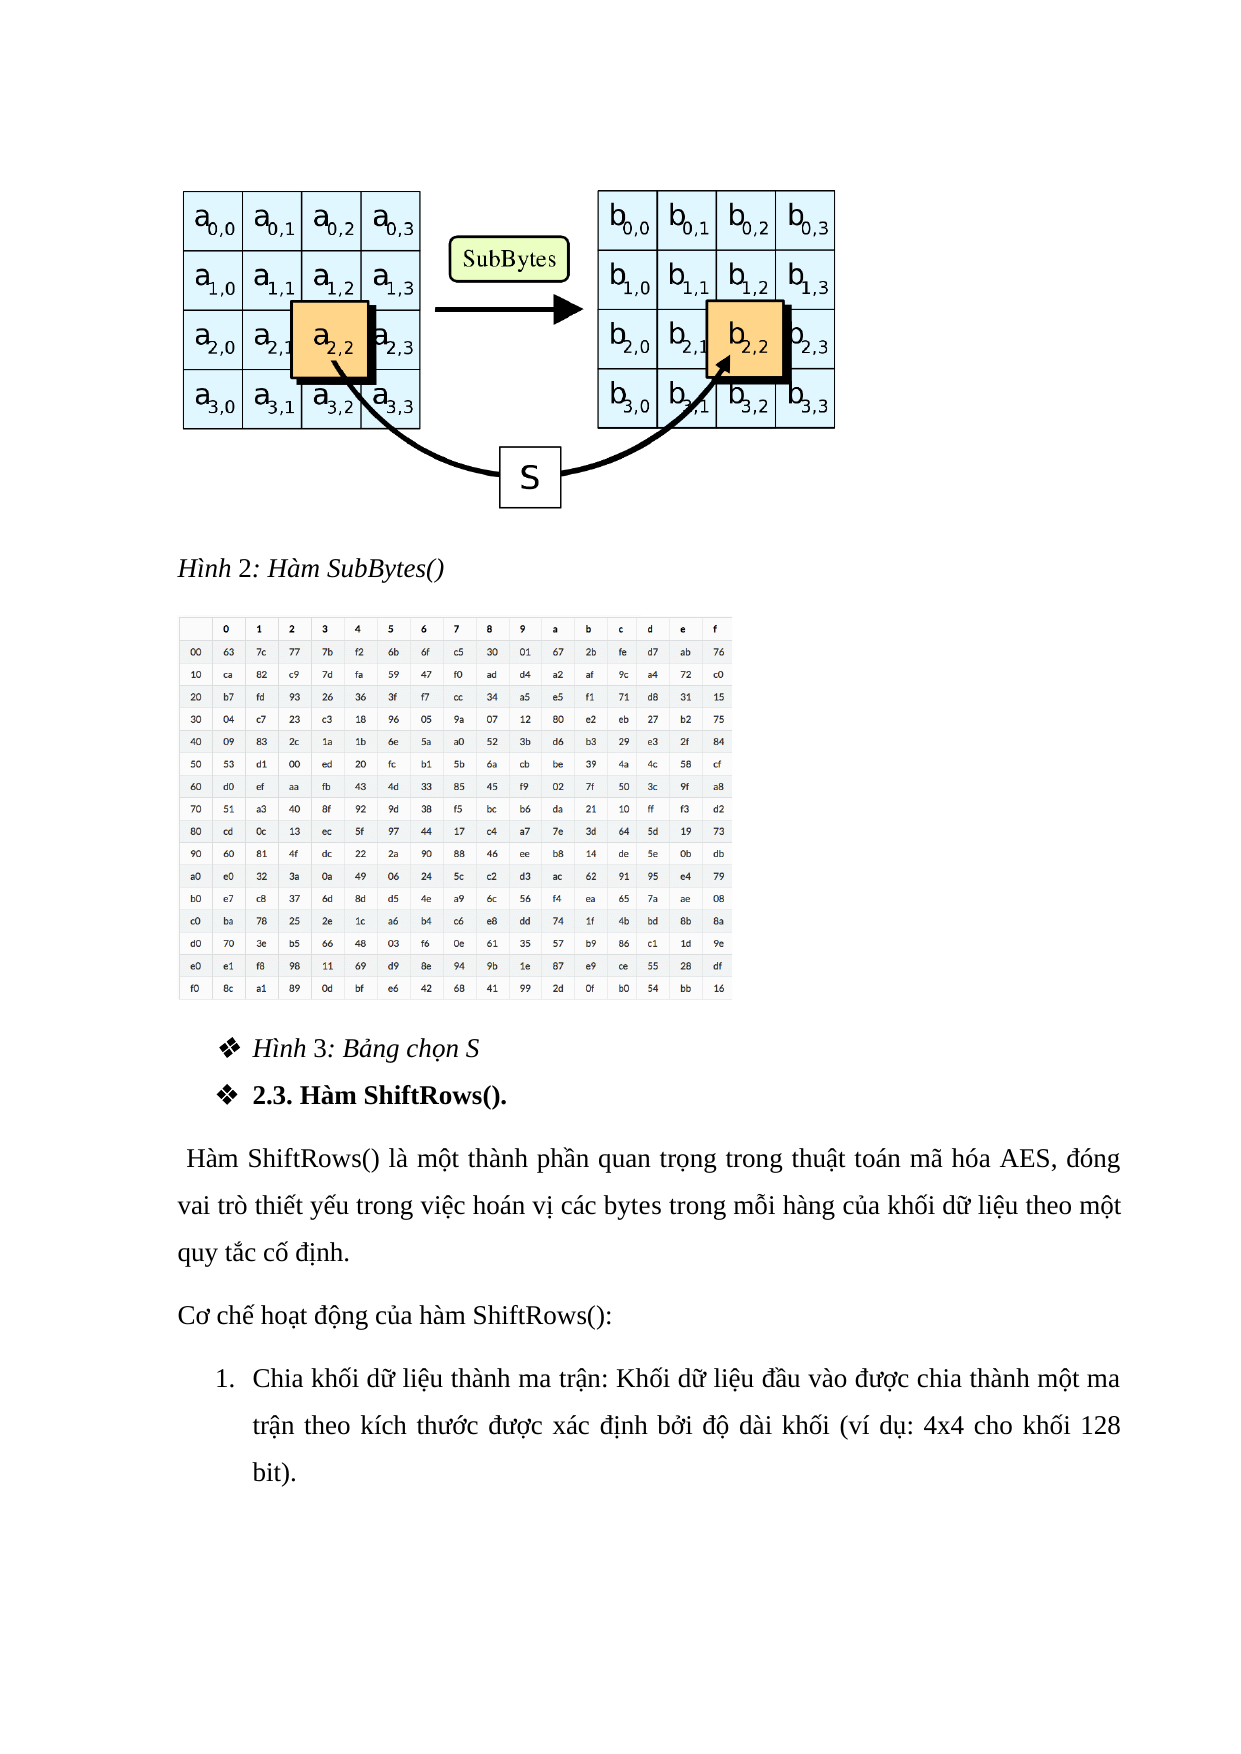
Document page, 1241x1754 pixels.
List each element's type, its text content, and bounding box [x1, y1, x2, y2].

picture [177, 177, 839, 521]
list Hình 3: Bảng chọn S [215, 1032, 1122, 1063]
text Hình 2: Hàm SubBytes() [177, 552, 1122, 583]
list 2.3. Hàm ShiftRows(). [215, 1079, 1122, 1110]
text Hàm ShiftRows() là một thành phần quan trọng trong thuật toán mã hóa AES, đóng vai trò thiết yếu trong việc hoán vị các bytes trong mỗi hàng của khối dữ liệu theo một quy tắc cố định. [177, 1142, 1122, 1267]
picture [177, 615, 733, 1000]
text Cơ chế hoạt động của hàm ShiftRows(): [177, 1299, 1122, 1330]
list Chia khối dữ liệu thành ma trận: Khối dữ liệu đầu vào được chia thành một ma trận theo kích thước được xác định bởi độ dài khối (ví dụ: 4x4 cho khối 128 bit). [215, 1362, 1122, 1487]
